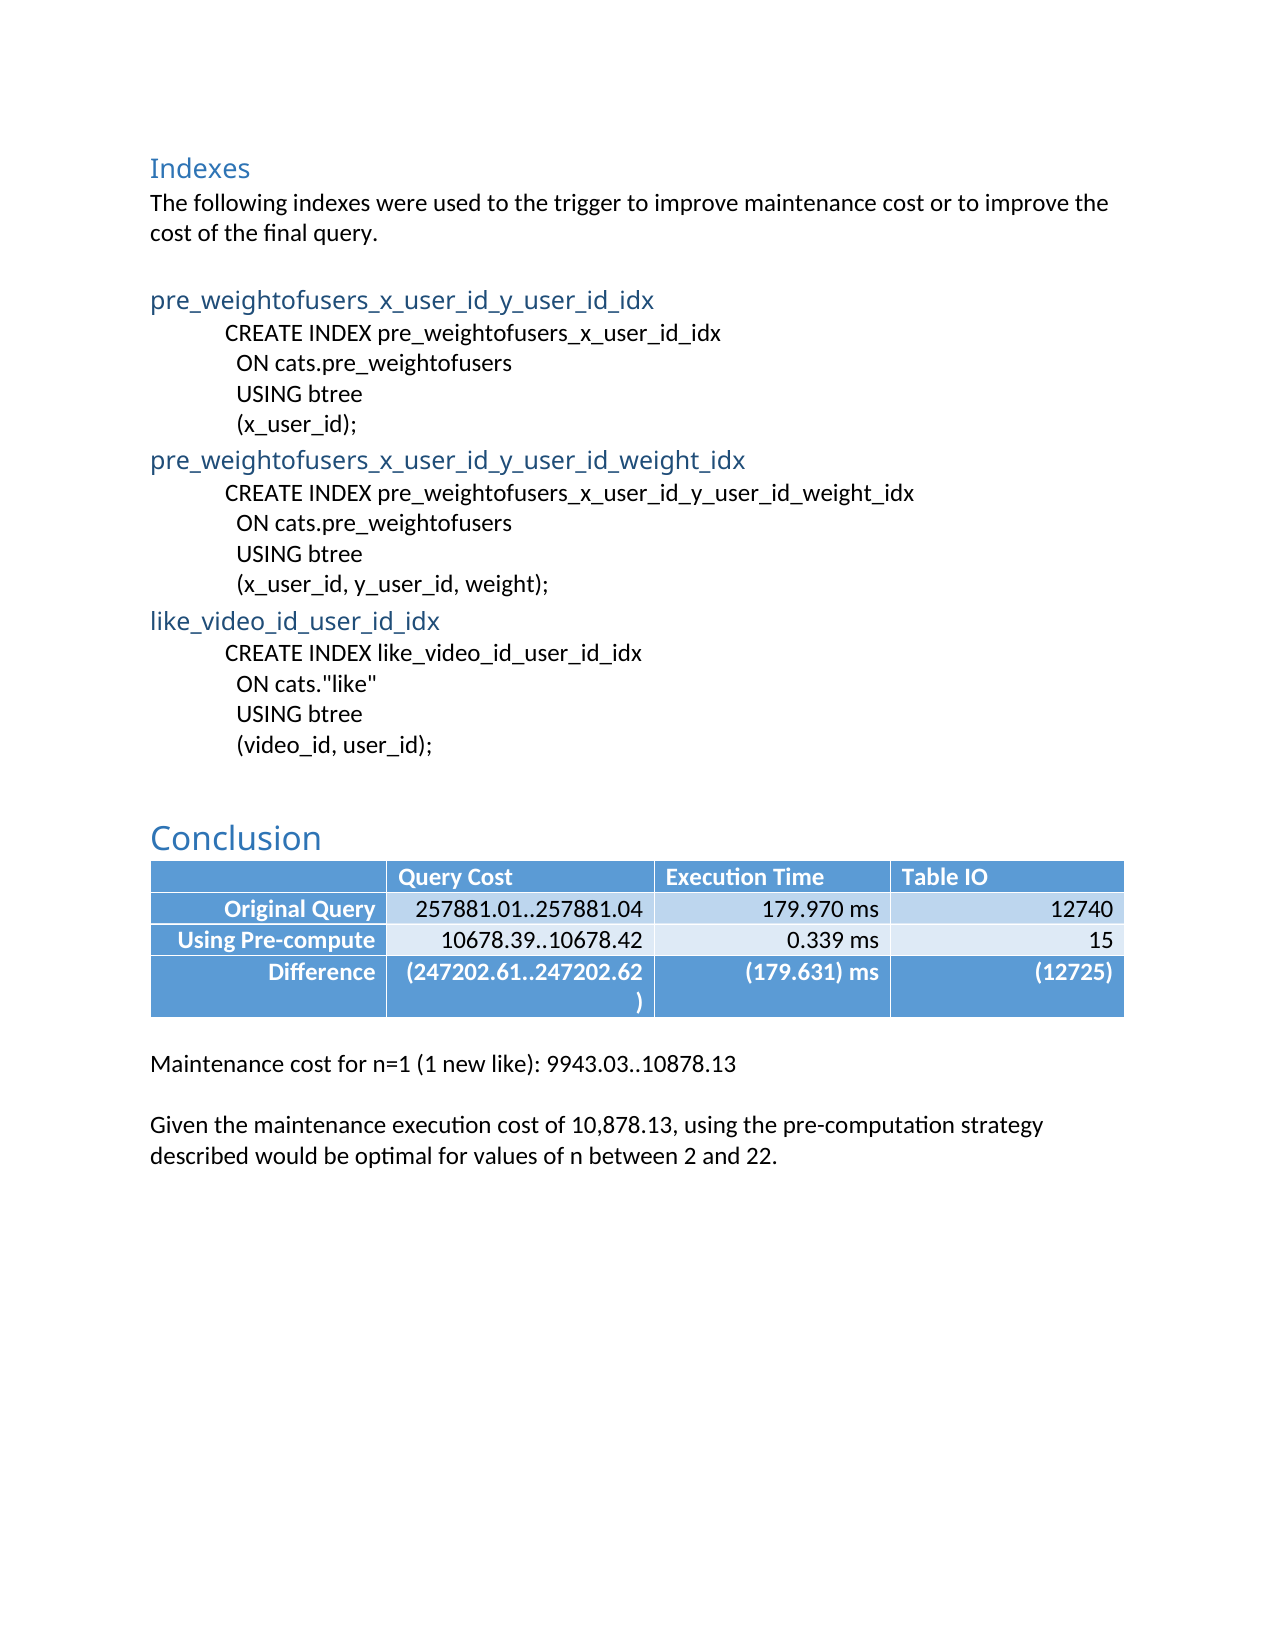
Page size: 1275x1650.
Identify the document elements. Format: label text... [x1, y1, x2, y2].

subtitle Indexes [150, 150, 1125, 187]
text CREATE INDEX pre_weightofusers_x_user_id_y_user_id_weight_idx [225, 477, 1125, 507]
text (x_user_id); [225, 408, 1125, 439]
text ON cats."like" [225, 668, 1125, 698]
subtitle pre_weightofusers_x_user_id_y_user_id_idx [150, 283, 1125, 317]
table_header [151, 861, 386, 892]
table_cell 0.339 ms [655, 925, 890, 955]
table_cell (247202.61..247202.62) [387, 956, 654, 1017]
table_cell Original Query [151, 893, 386, 923]
text (video_id, user_id); [225, 729, 1125, 759]
table_cell 257881.01..257881.04 [387, 893, 654, 923]
table_cell (179.631) ms [655, 956, 890, 1017]
text Maintenance cost for n=1 (1 new like): 9943.03..10878.13 [150, 1049, 1125, 1079]
table_header Execution Time [655, 861, 890, 892]
table_cell 15 [891, 925, 1124, 955]
subtitle like_video_id_user_id_idx [150, 603, 1125, 637]
table_cell (12725) [891, 956, 1124, 1017]
subtitle pre_weightofusers_x_user_id_y_user_id_weight_idx [150, 443, 1125, 477]
text The following indexes were used to the trigger to improve maintenance cost or to improve the cost of the final query. [150, 187, 1125, 248]
text USING btree [225, 698, 1125, 729]
table_cell 10678.39..10678.42 [387, 925, 654, 955]
text USING btree [225, 538, 1125, 568]
text ON cats.pre_weightofusers [225, 347, 1125, 378]
table_cell Difference [151, 956, 386, 1017]
table_header Query Cost [387, 861, 654, 892]
subtitle Conclusion [150, 815, 1125, 860]
text USING btree [225, 378, 1125, 408]
table_header Table IO [891, 861, 1124, 892]
text ON cats.pre_weightofusers [225, 507, 1125, 538]
text CREATE INDEX pre_weightofusers_x_user_id_idx [225, 317, 1125, 347]
table_cell 179.970 ms [655, 893, 890, 923]
text Given the maintenance execution cost of 10,878.13, using the pre-computation strategy described would be optimal for values of n between 2 and 22. [150, 1110, 1125, 1171]
text (x_user_id, y_user_id, weight); [225, 568, 1125, 599]
text CREATE INDEX like_video_id_user_id_idx [225, 637, 1125, 668]
table_cell Using Pre-compute [151, 925, 386, 955]
table_cell 12740 [891, 893, 1124, 923]
